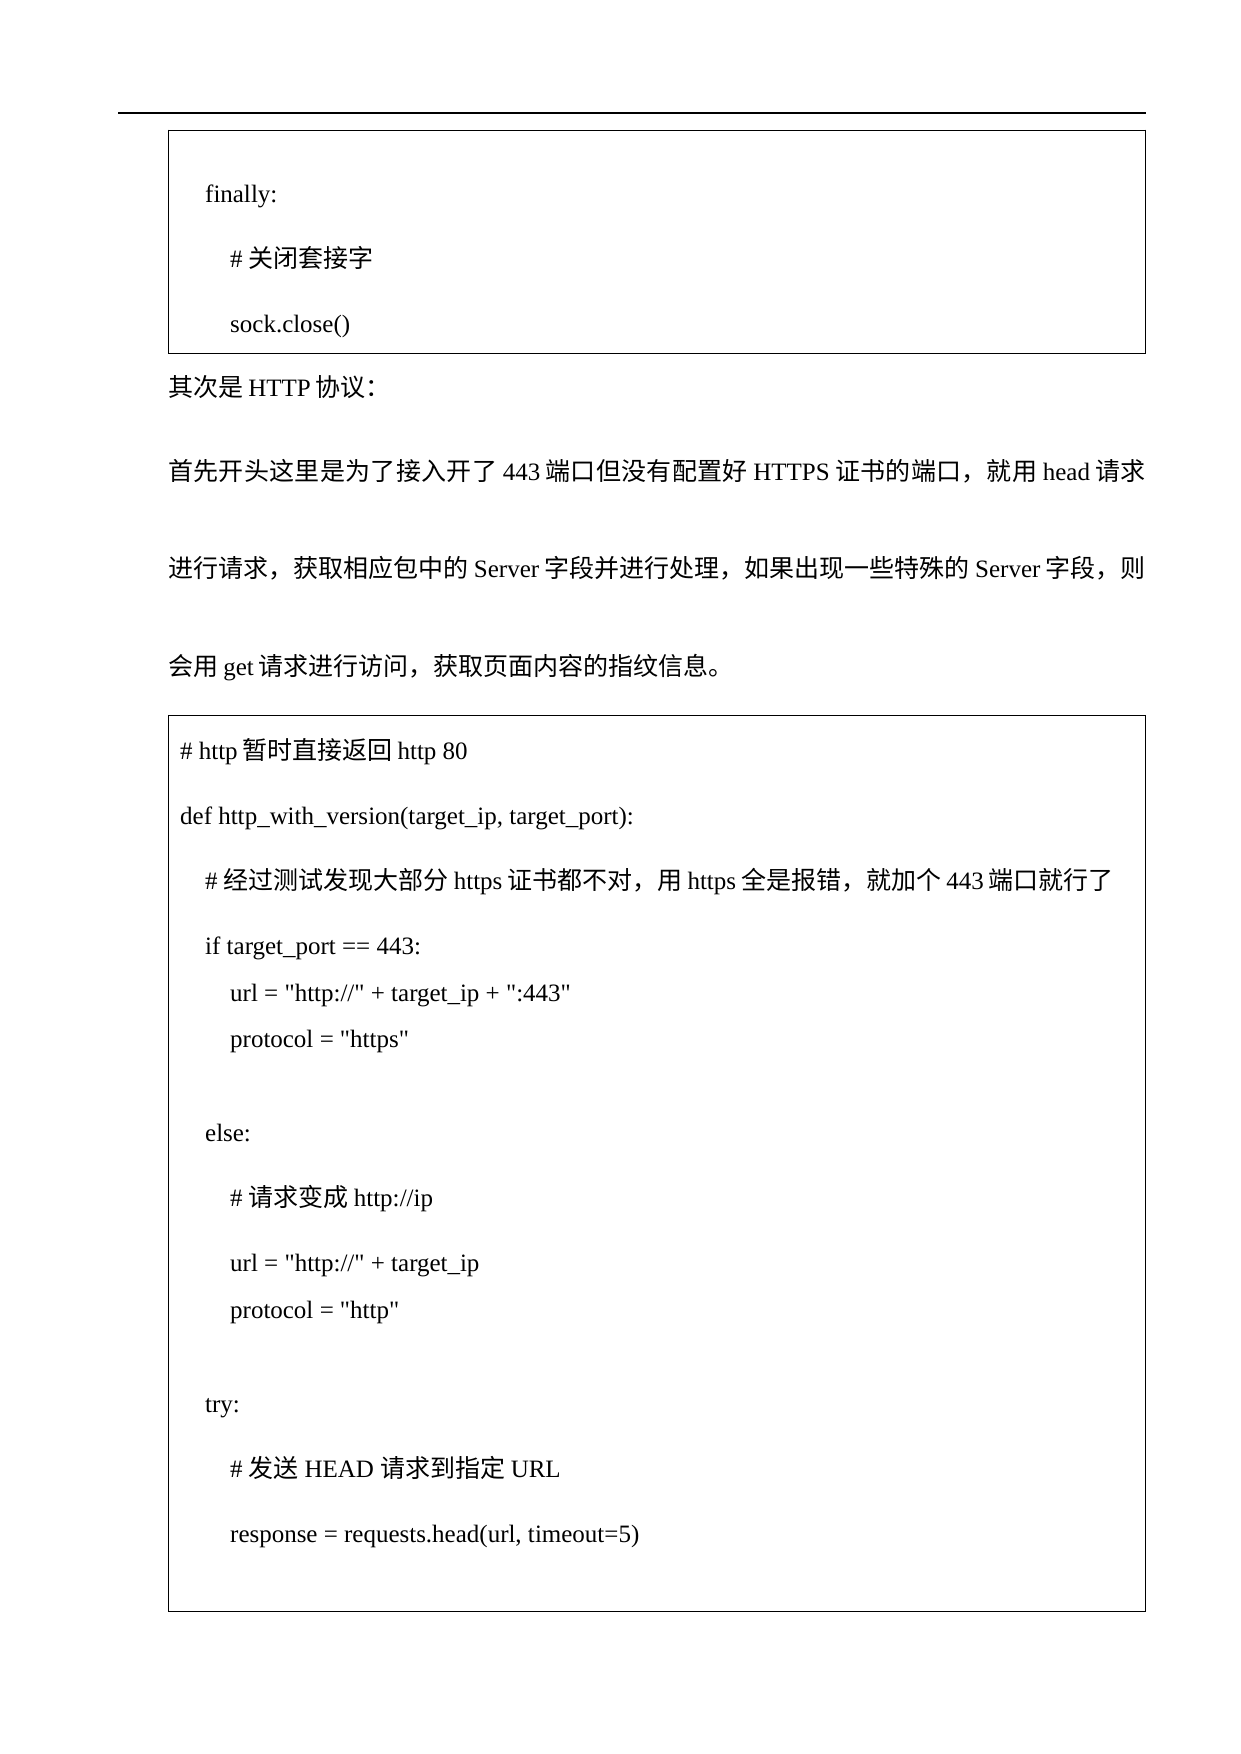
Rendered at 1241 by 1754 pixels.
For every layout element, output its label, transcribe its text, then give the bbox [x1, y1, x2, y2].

text 首先开头这里是为了接入开了443端口但没有配置好HTTPS证书的端口，就用head请求进行请求，获取相应包中的Server字段并进行处理，如果出现一些特殊的Server字段，则会用get请求进行访问，获取页面内容的指纹信息。 [168, 437, 1146, 697]
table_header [169, 131, 1145, 352]
text 其次是HTTP协议： [168, 354, 1146, 418]
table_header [169, 716, 1145, 1611]
